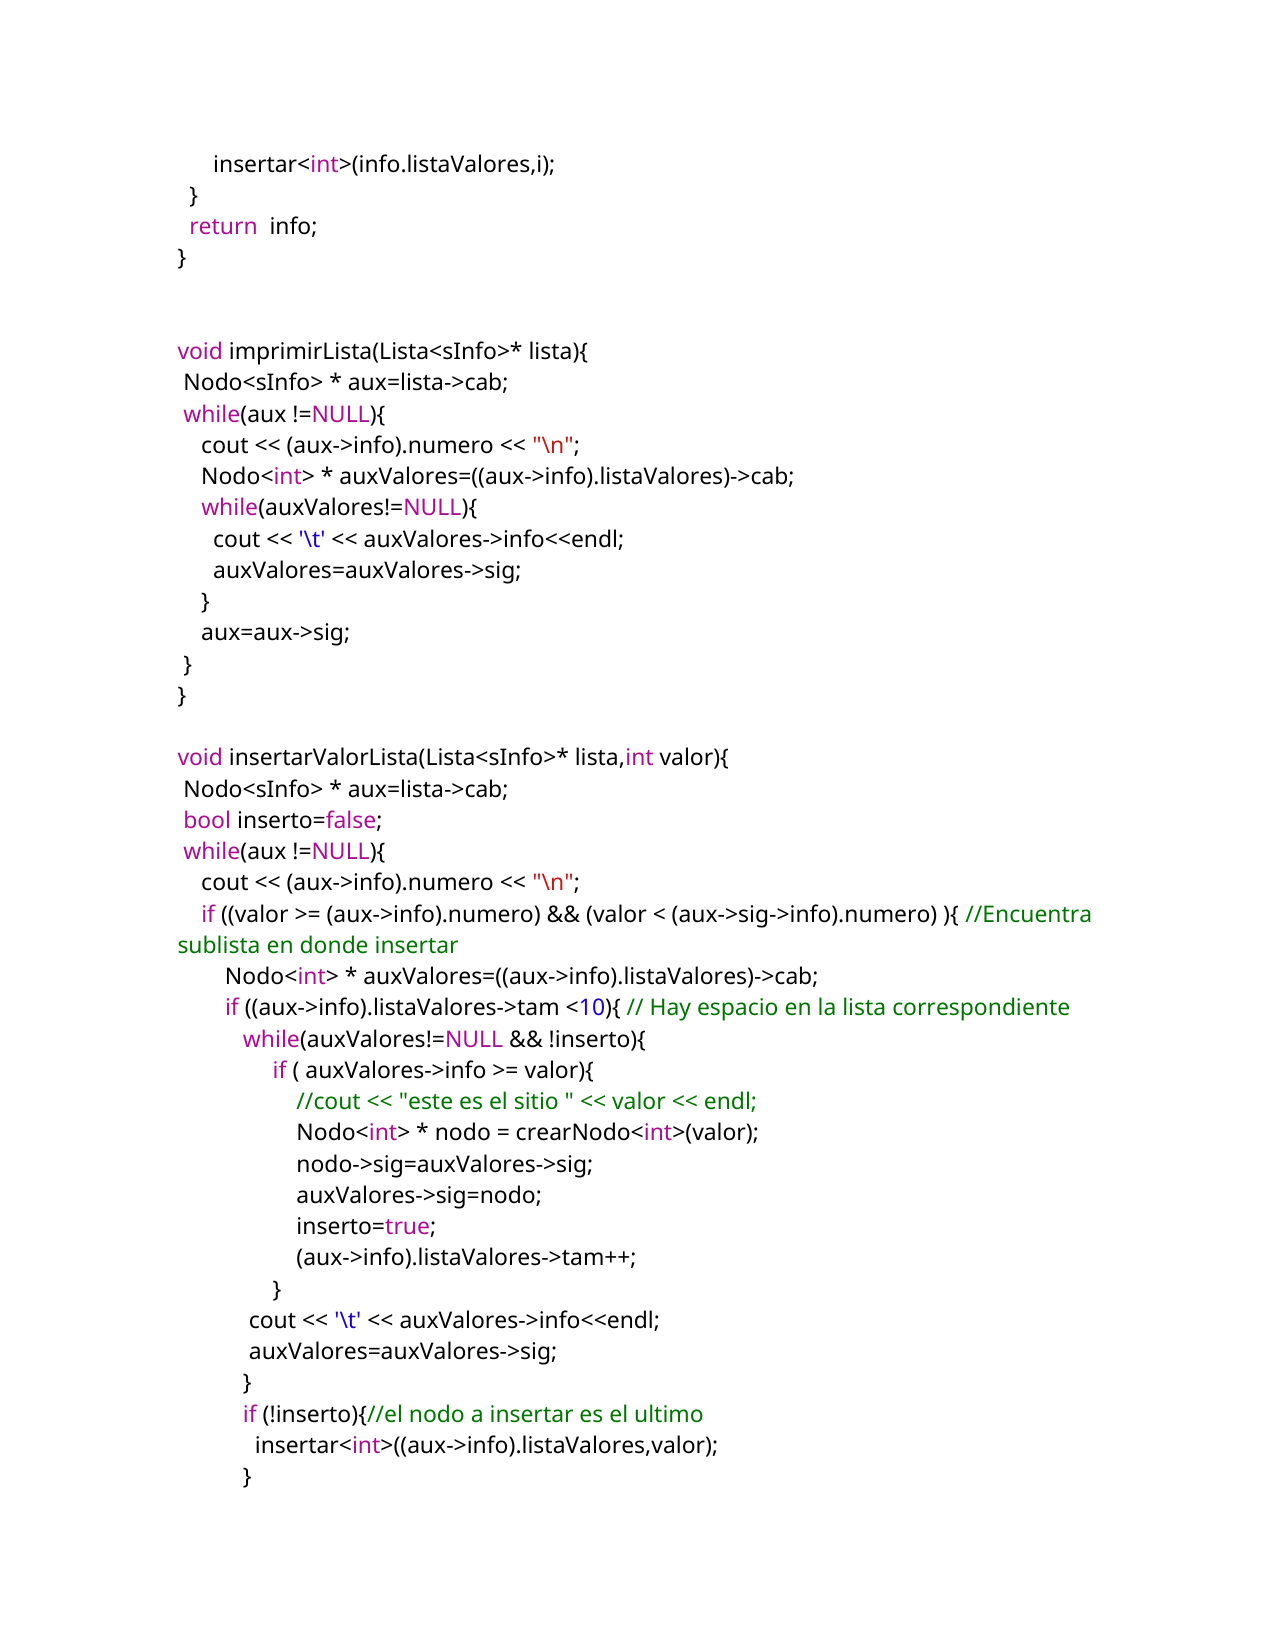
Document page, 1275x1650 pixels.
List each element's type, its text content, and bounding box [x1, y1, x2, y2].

text cout << '\t' << auxValores->info<<endl; [177, 1304, 1098, 1335]
text while(auxValores!=NULL && !inserto){ [177, 1023, 1098, 1054]
text insertar<int>((aux->info).listaValores,valor); [177, 1429, 1098, 1460]
text } [177, 241, 1098, 273]
text cout << '\t' << auxValores->info<<endl; [177, 523, 1098, 554]
text } [177, 179, 1098, 210]
text while(aux !=NULL){ [177, 835, 1098, 866]
text if ((valor >= (aux->info).numero) && (valor < (aux->sig->info).numero) ){ //Encuentra sublista en donde insertar [177, 898, 1098, 960]
text } [177, 585, 1098, 616]
text cout << (aux->info).numero << "\n"; [177, 429, 1098, 460]
text return info; [177, 210, 1098, 241]
text } [177, 679, 1098, 710]
text insertar<int>(info.listaValores,i); [177, 148, 1098, 179]
text Nodo<int> * auxValores=((aux->info).listaValores)->cab; [177, 960, 1098, 991]
text Nodo<sInfo> * aux=lista->cab; [177, 773, 1098, 804]
text void insertarValorLista(Lista<sInfo>* lista,int valor){ [177, 741, 1098, 773]
text Nodo<int> * nodo = crearNodo<int>(valor); [177, 1116, 1098, 1148]
text nodo->sig=auxValores->sig; [177, 1148, 1098, 1179]
text while(auxValores!=NULL){ [177, 491, 1098, 523]
text auxValores->sig=nodo; [177, 1179, 1098, 1210]
text while(aux !=NULL){ [177, 398, 1098, 429]
text bool inserto=false; [177, 804, 1098, 835]
text inserto=true; [177, 1210, 1098, 1241]
text if (!inserto){//el nodo a insertar es el ultimo [177, 1398, 1098, 1429]
text aux=aux->sig; [177, 616, 1098, 648]
text (aux->info).listaValores->tam++; [177, 1241, 1098, 1273]
text //cout << "este es el sitio " << valor << endl; [177, 1085, 1098, 1116]
text if ( auxValores->info >= valor){ [177, 1054, 1098, 1085]
text Nodo<sInfo> * aux=lista->cab; [177, 366, 1098, 398]
text Nodo<int> * auxValores=((aux->info).listaValores)->cab; [177, 460, 1098, 491]
text cout << (aux->info).numero << "\n"; [177, 866, 1098, 898]
text } [177, 648, 1098, 679]
text } [177, 1366, 1098, 1398]
text } [177, 1460, 1098, 1491]
text if ((aux->info).listaValores->tam <10){ // Hay espacio en la lista correspondiente [177, 991, 1098, 1023]
text } [177, 1273, 1098, 1304]
text void imprimirLista(Lista<sInfo>* lista){ [177, 335, 1098, 366]
text auxValores=auxValores->sig; [177, 554, 1098, 585]
text auxValores=auxValores->sig; [177, 1335, 1098, 1366]
